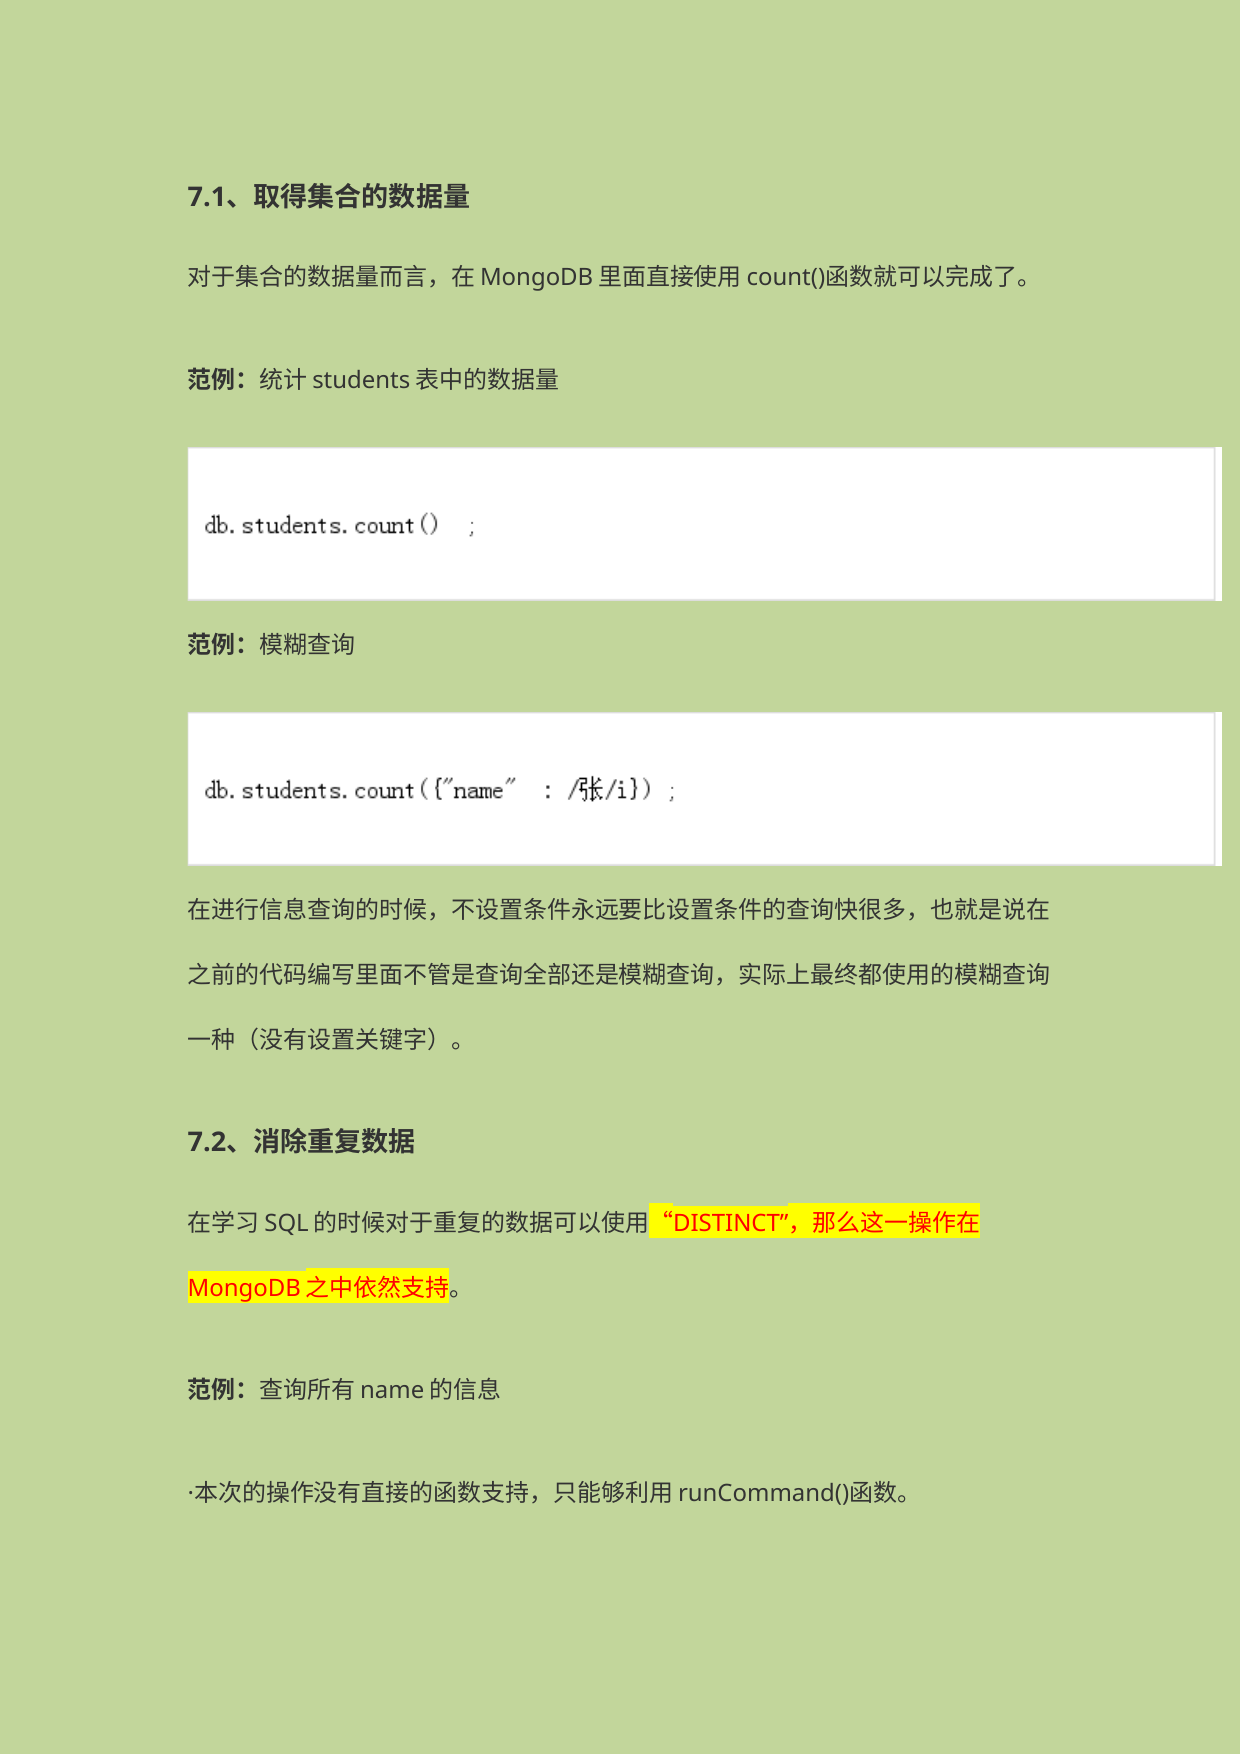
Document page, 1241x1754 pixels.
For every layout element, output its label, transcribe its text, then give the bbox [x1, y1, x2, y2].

text 在学习SQL的时候对于重复的数据可以使用“DISTINCT”，那么这一操作在MongoDB之中依然支持。 [187, 1188, 1053, 1318]
picture [187, 447, 1222, 601]
text 范例：查询所有name的信息 [187, 1356, 1053, 1421]
text 对于集合的数据量而言，在MongoDB里面直接使用count()函数就可以完成了。 [187, 243, 1053, 308]
text 在进行信息查询的时候，不设置条件永远要比设置条件的查询快很多，也就是说在之前的代码编写里面不管是查询全部还是模糊查询，实际上最终都使用的模糊查询一种（没有设置关键字）。 [187, 875, 1053, 1070]
text 范例：模糊查询 [187, 610, 1053, 675]
text ·本次的操作没有直接的函数支持，只能够利用runCommand()函数。 [187, 1458, 1053, 1523]
text 范例：统计students表中的数据量 [187, 345, 1053, 410]
text 7.2、消除重复数据 [187, 1108, 1053, 1173]
text 7.1、取得集合的数据量 [187, 162, 1053, 227]
picture [187, 712, 1222, 866]
